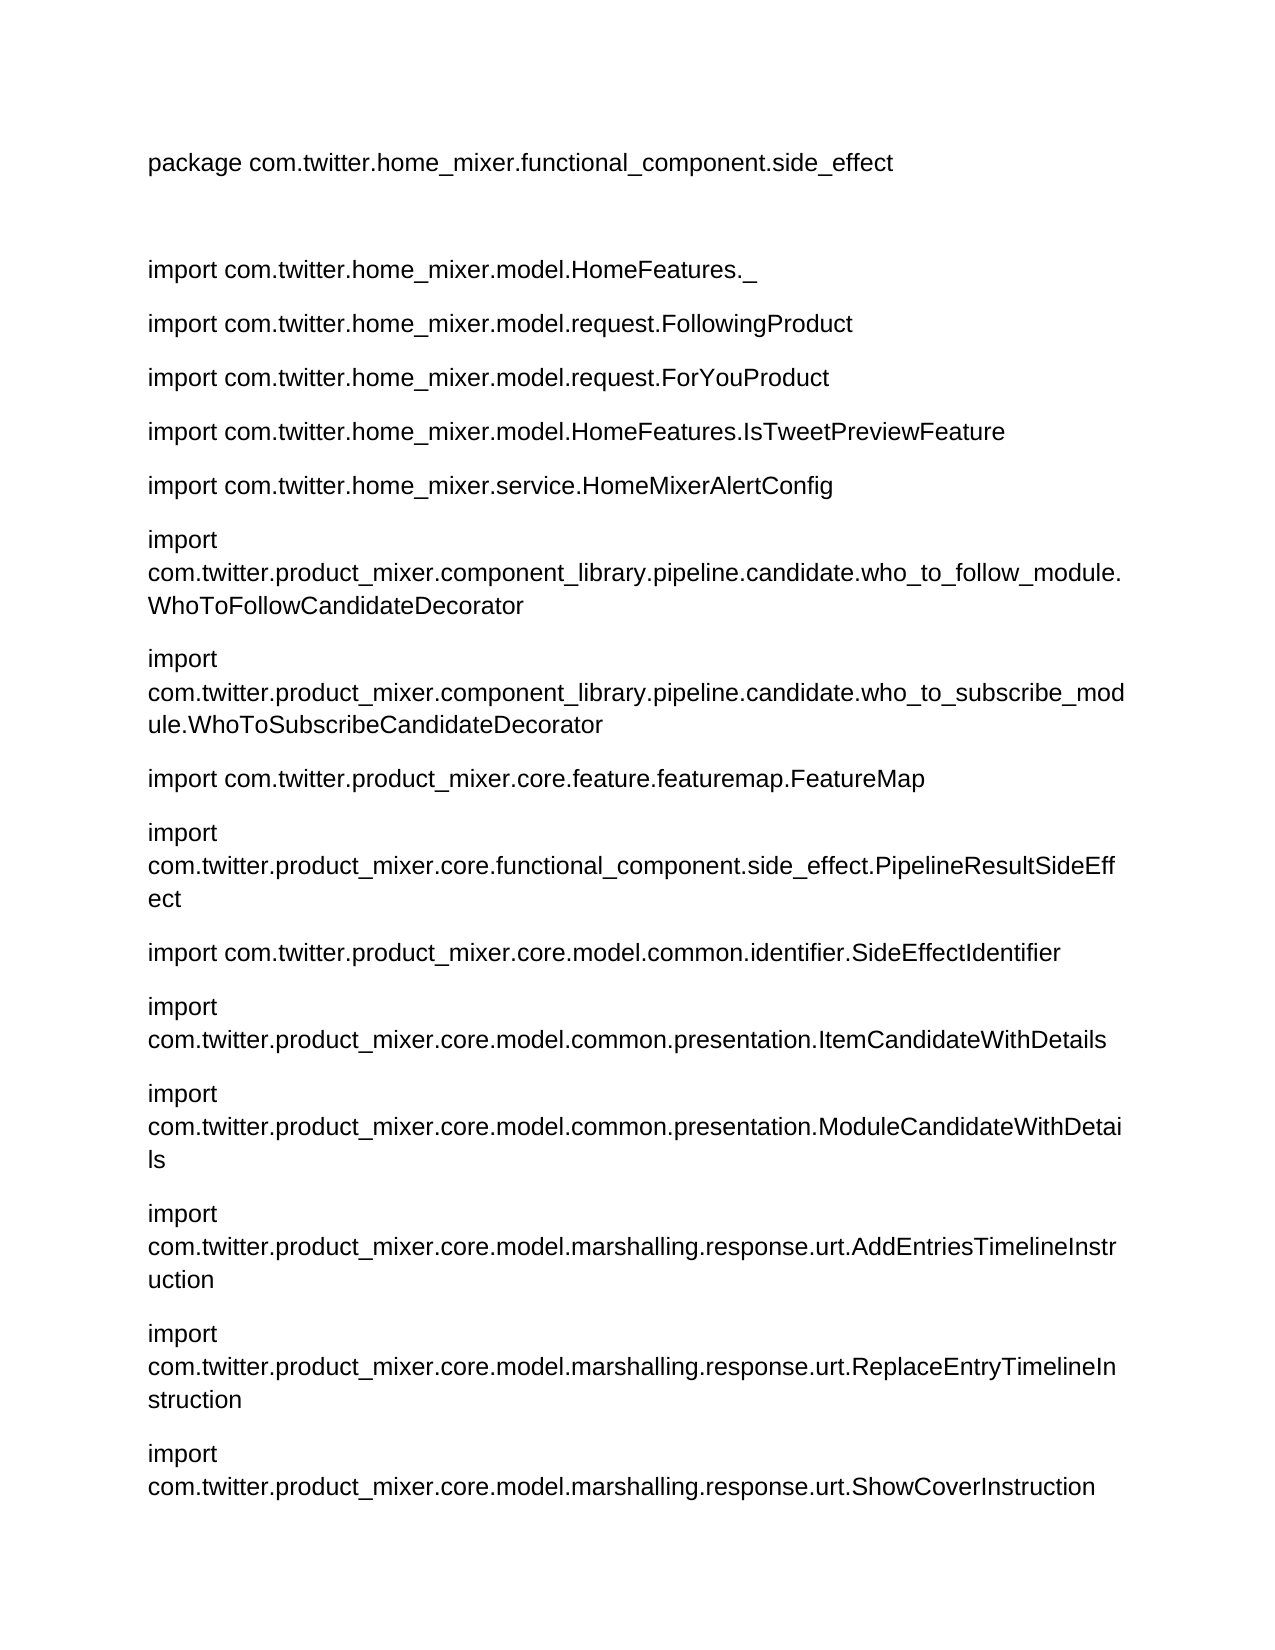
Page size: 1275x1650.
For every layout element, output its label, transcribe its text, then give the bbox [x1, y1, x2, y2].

text import com.twitter.product_mixer.core.model.common.presentation.ModuleCandidateWithDetails [148, 1079, 1127, 1174]
text import com.twitter.product_mixer.core.feature.featuremap.FeatureMap [148, 764, 1127, 793]
text import com.twitter.product_mixer.core.model.marshalling.response.urt.AddEntriesTimelineInstruction [148, 1199, 1127, 1293]
text import com.twitter.home_mixer.model.HomeFeatures._ [148, 255, 1127, 284]
text import com.twitter.home_mixer.model.request.FollowingProduct [148, 309, 1127, 338]
text import com.twitter.product_mixer.core.model.common.identifier.SideEffectIdentifier [148, 938, 1127, 967]
text import com.twitter.home_mixer.model.HomeFeatures.IsTweetPreviewFeature [148, 417, 1127, 446]
text import com.twitter.product_mixer.core.model.marshalling.response.urt.ReplaceEntryTimelineInstruction [148, 1319, 1127, 1413]
text package com.twitter.home_mixer.functional_component.side_effect [148, 148, 1127, 176]
text import com.twitter.product_mixer.component_library.pipeline.candidate.who_to_subscribe_module.WhoToSubscribeCandidateDecorator [148, 644, 1127, 739]
text import com.twitter.product_mixer.core.model.marshalling.response.urt.ShowCoverInstruction [148, 1438, 1127, 1500]
text import com.twitter.home_mixer.model.request.ForYouProduct [148, 363, 1127, 392]
text import com.twitter.home_mixer.service.HomeMixerAlertConfig [148, 471, 1127, 499]
text import com.twitter.product_mixer.core.functional_component.side_effect.PipelineResultSideEffect [148, 818, 1127, 913]
text import com.twitter.product_mixer.component_library.pipeline.candidate.who_to_follow_module.WhoToFollowCandidateDecorator [148, 524, 1127, 619]
text import com.twitter.product_mixer.core.model.common.presentation.ItemCandidateWithDetails [148, 992, 1127, 1054]
